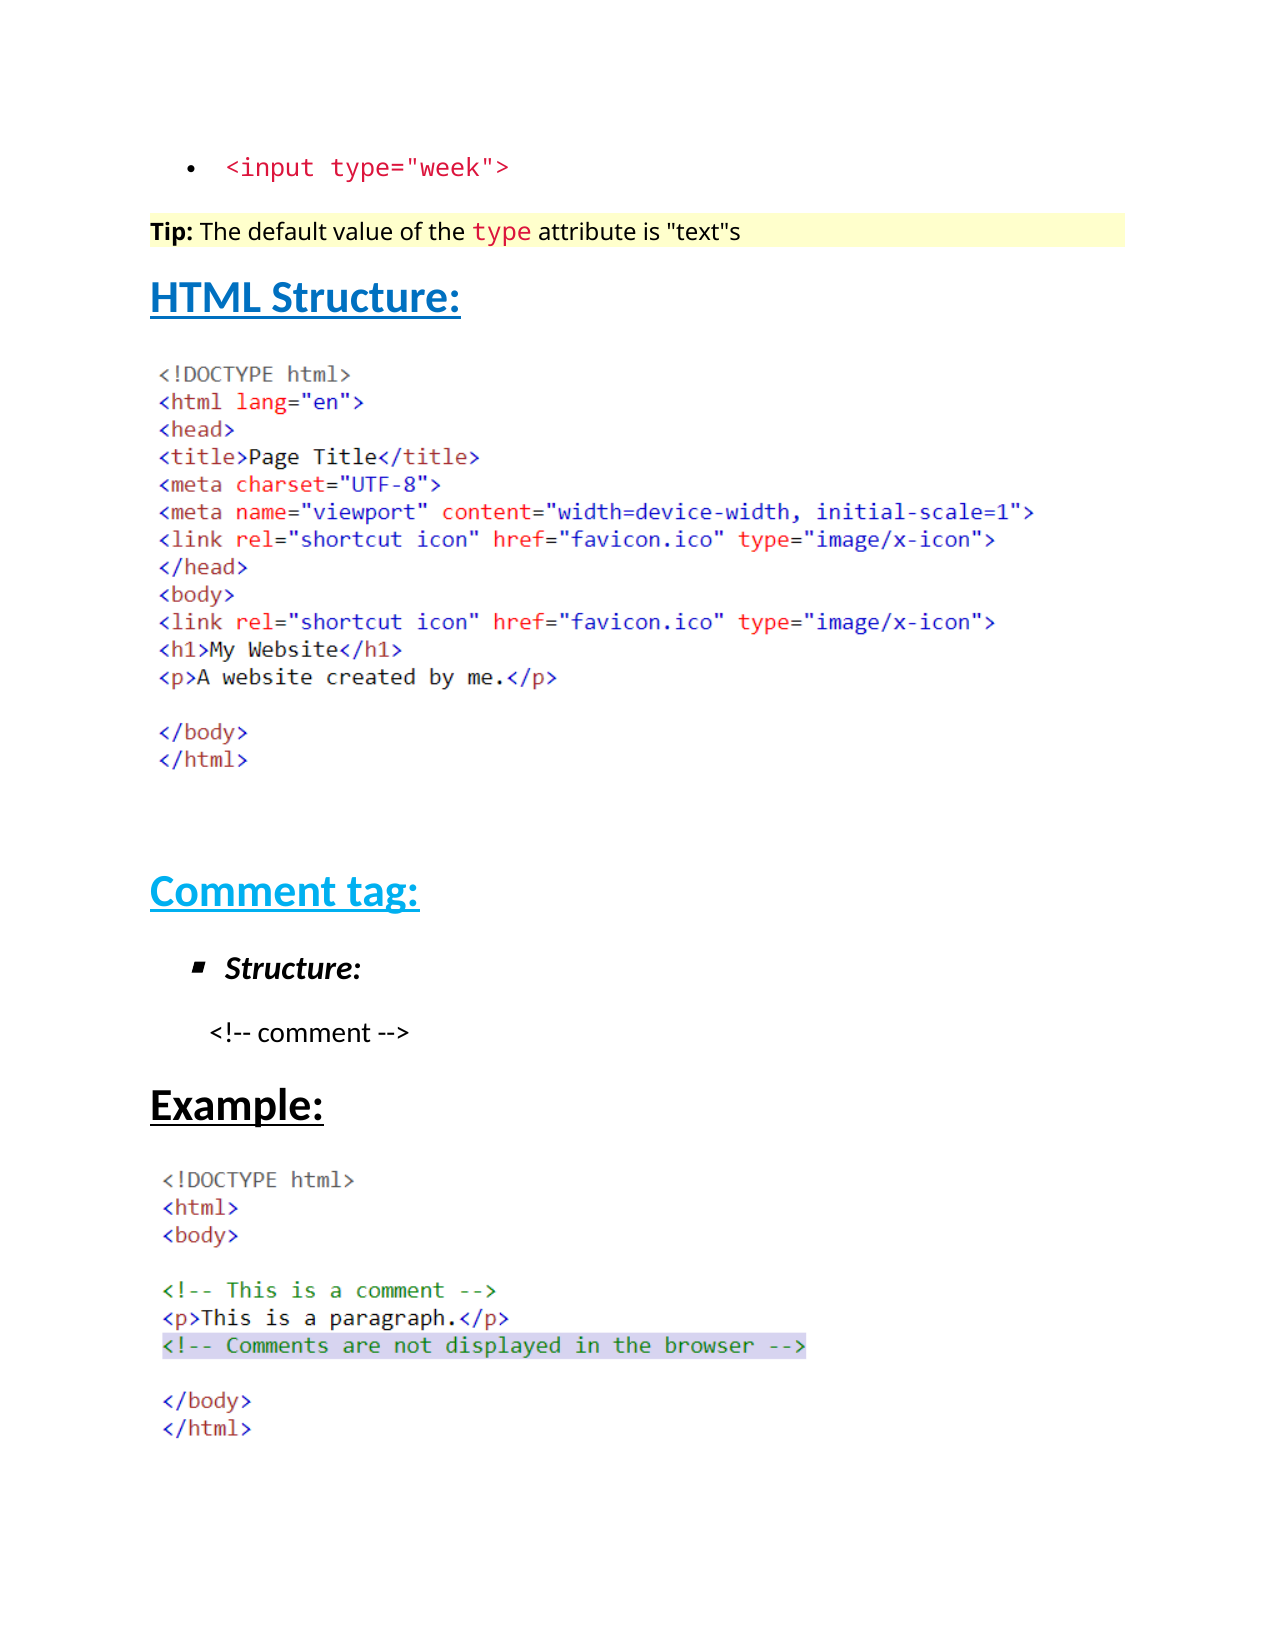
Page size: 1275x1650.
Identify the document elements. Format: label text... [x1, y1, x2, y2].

list <input type="week"> [187, 150, 1125, 184]
picture [150, 353, 1089, 837]
text <!-- comment --> [150, 1014, 1125, 1050]
text Comment tag: [150, 862, 1125, 917]
text HTML Structure: [150, 268, 1125, 324]
text Tip: The default value of the type attribute is "text"s [150, 213, 1125, 247]
text Example: [150, 1076, 1125, 1132]
list Structure: [187, 947, 1125, 987]
picture [150, 1161, 820, 1462]
